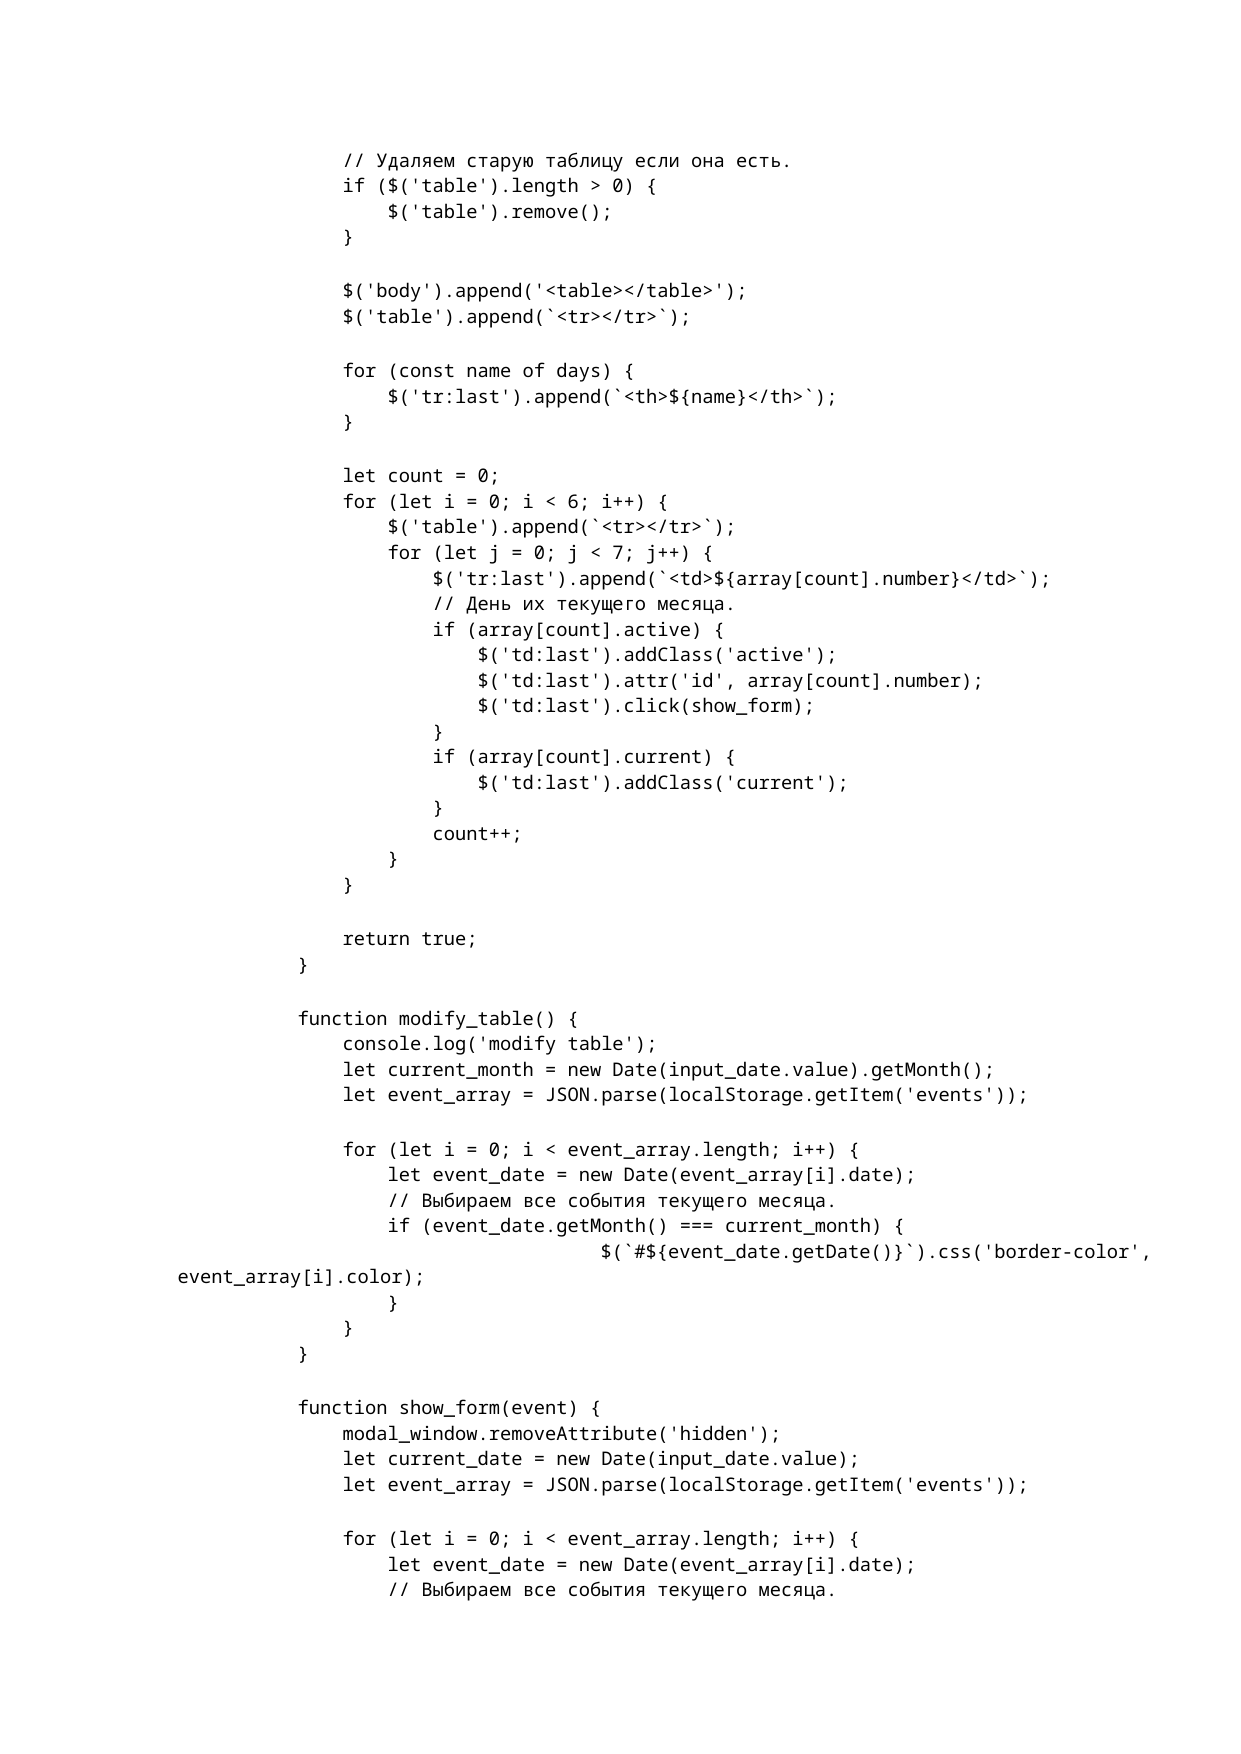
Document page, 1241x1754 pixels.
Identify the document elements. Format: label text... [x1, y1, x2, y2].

text if (array[count].active) { [177, 616, 1152, 641]
text let current_date = new Date(input_date.value); [177, 1446, 1152, 1471]
text for (const name of days) { [177, 357, 1152, 383]
text $('table').remove(); [177, 198, 1152, 223]
text let current_month = new Date(input_date.value).getMonth(); [177, 1056, 1152, 1082]
text let event_date = new Date(event_array[i].date); [177, 1551, 1152, 1576]
text // Удаляем старую таблицу если она есть. [177, 147, 1152, 172]
text if ($('table').length > 0) { [177, 172, 1152, 198]
text function modify_table() { [177, 1005, 1152, 1031]
text console.log('modify table'); [177, 1031, 1152, 1056]
text let event_array = JSON.parse(localStorage.getItem('events')); [177, 1471, 1152, 1497]
text } [177, 871, 1152, 897]
text $('table').append(`<tr></tr>`); [177, 303, 1152, 329]
text } [177, 223, 1152, 249]
text let event_array = JSON.parse(localStorage.getItem('events')); [177, 1082, 1152, 1107]
text // Выбираем все события текущего месяца. [177, 1576, 1152, 1602]
text } [177, 718, 1152, 743]
text $(`#${event_date.getDate()}`).css('border-color', event_array[i].color); [177, 1238, 1152, 1289]
text $('td:last').attr('id', array[count].number); [177, 667, 1152, 692]
text } [177, 846, 1152, 871]
text $('tr:last').append(`<th>${name}</th>`); [177, 383, 1152, 408]
text $('body').append('<table></table>'); [177, 278, 1152, 303]
text $('table').append(`<tr></tr>`); [177, 514, 1152, 539]
text if (array[count].current) { [177, 743, 1152, 769]
text for (let j = 0; j < 7; j++) { [177, 539, 1152, 565]
text } [177, 951, 1152, 976]
text $('td:last').addClass('current'); [177, 769, 1152, 794]
text let count = 0; [177, 463, 1152, 488]
text $('tr:last').append(`<td>${array[count].number}</td>`); [177, 565, 1152, 590]
text return true; [177, 925, 1152, 951]
text } [177, 1340, 1152, 1366]
text } [177, 1289, 1152, 1315]
text let event_date = new Date(event_array[i].date); [177, 1162, 1152, 1187]
text modal_window.removeAttribute('hidden'); [177, 1420, 1152, 1446]
text function show_form(event) { [177, 1394, 1152, 1420]
text $('td:last').addClass('active'); [177, 641, 1152, 667]
text count++; [177, 820, 1152, 846]
text for (let i = 0; i < event_array.length; i++) { [177, 1136, 1152, 1162]
text for (let i = 0; i < 6; i++) { [177, 488, 1152, 514]
text } [177, 794, 1152, 820]
text // Выбираем все события текущего месяца. [177, 1187, 1152, 1213]
text for (let i = 0; i < event_array.length; i++) { [177, 1525, 1152, 1551]
text $('td:last').click(show_form); [177, 692, 1152, 718]
text } [177, 1315, 1152, 1340]
text } [177, 408, 1152, 434]
text // День их текущего месяца. [177, 590, 1152, 616]
text if (event_date.getMonth() === current_month) { [177, 1213, 1152, 1238]
